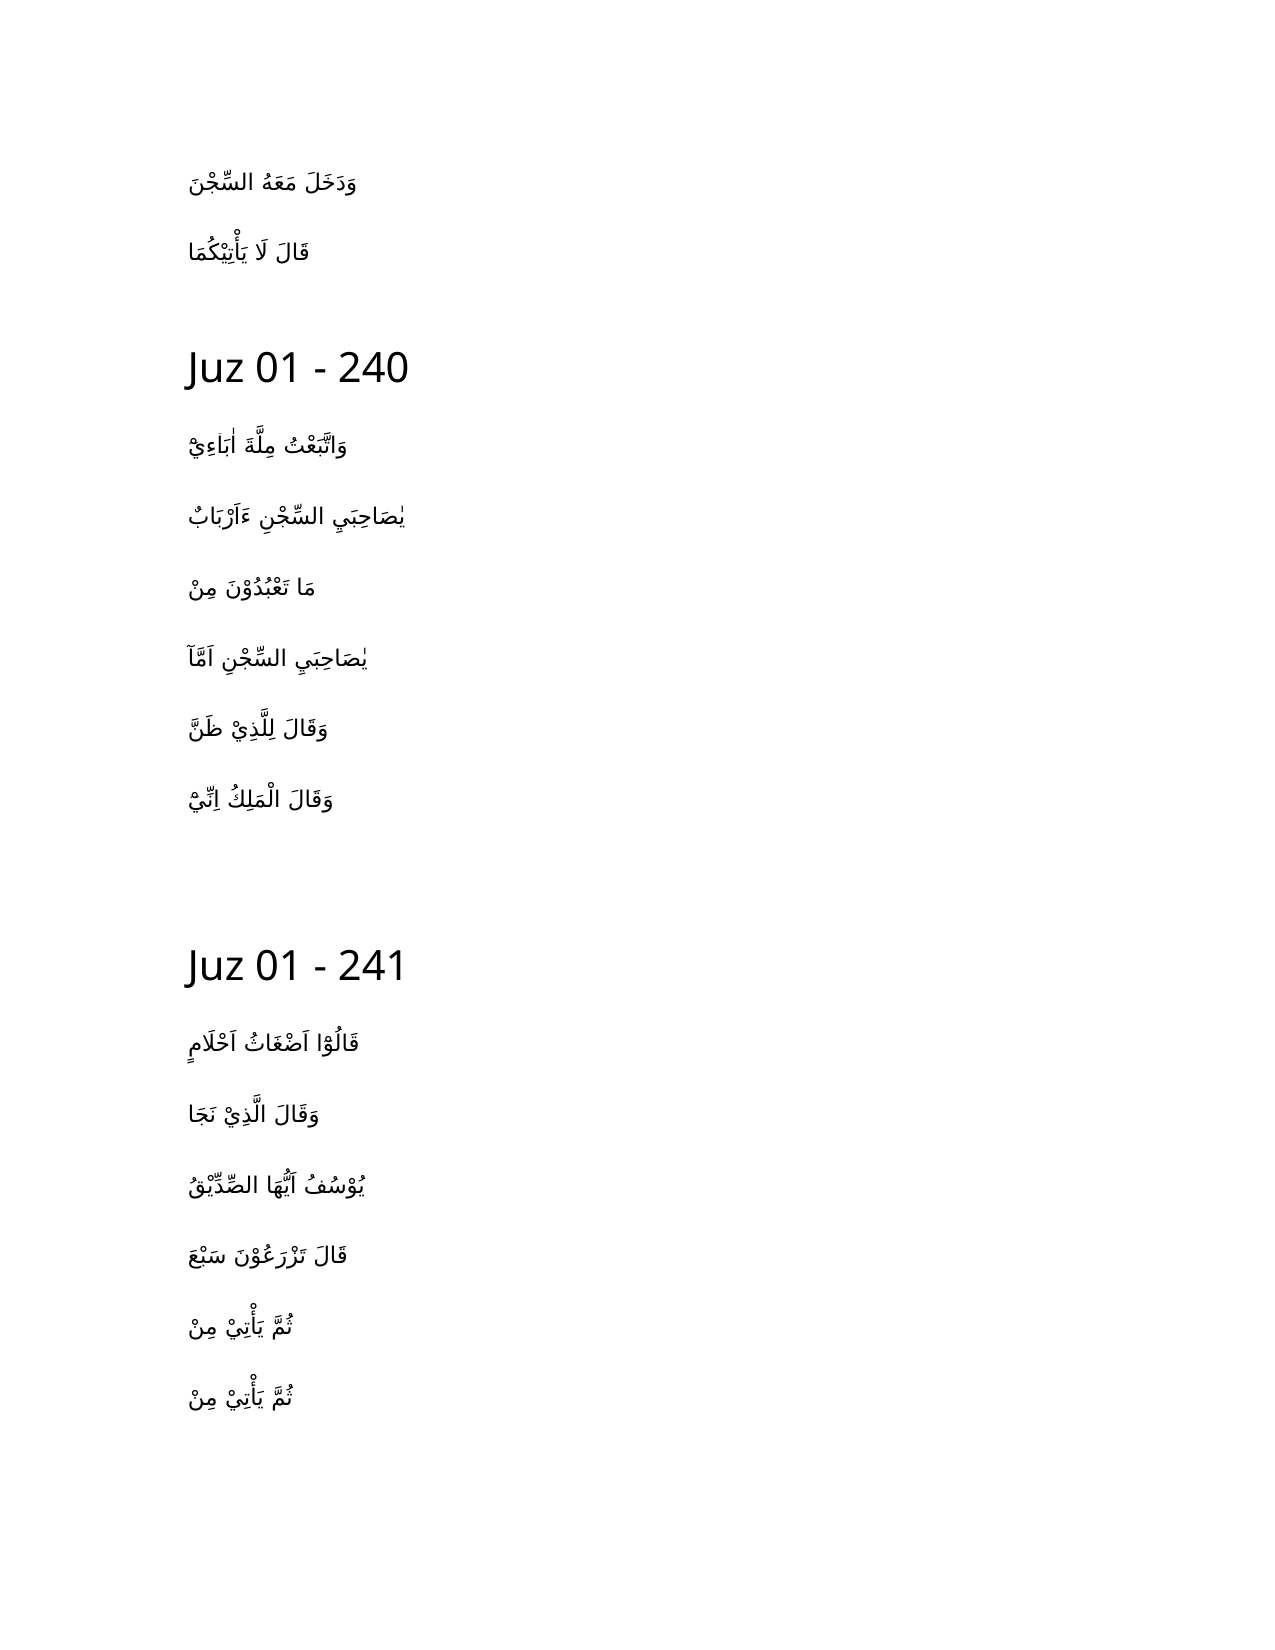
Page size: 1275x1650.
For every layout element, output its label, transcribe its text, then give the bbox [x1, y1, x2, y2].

table_cell Juz 01 - 240 وَاتَّبَعْتُ مِلَّةَ اٰبَاۤءِيْٓ يٰصَاحِبَيِ السِّجْنِ ءَاَرْبَابٌ مَا تَعْبُدُوْنَ مِنْ يٰصَاحِبَيِ السِّجْنِ اَمَّآ وَقَالَ لِلَّذِيْ ظَنَّ وَقَالَ الْمَلِكُ اِنِّيْٓ [176, 292, 1076, 838]
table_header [176, 150, 1076, 292]
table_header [176, 890, 1076, 1436]
